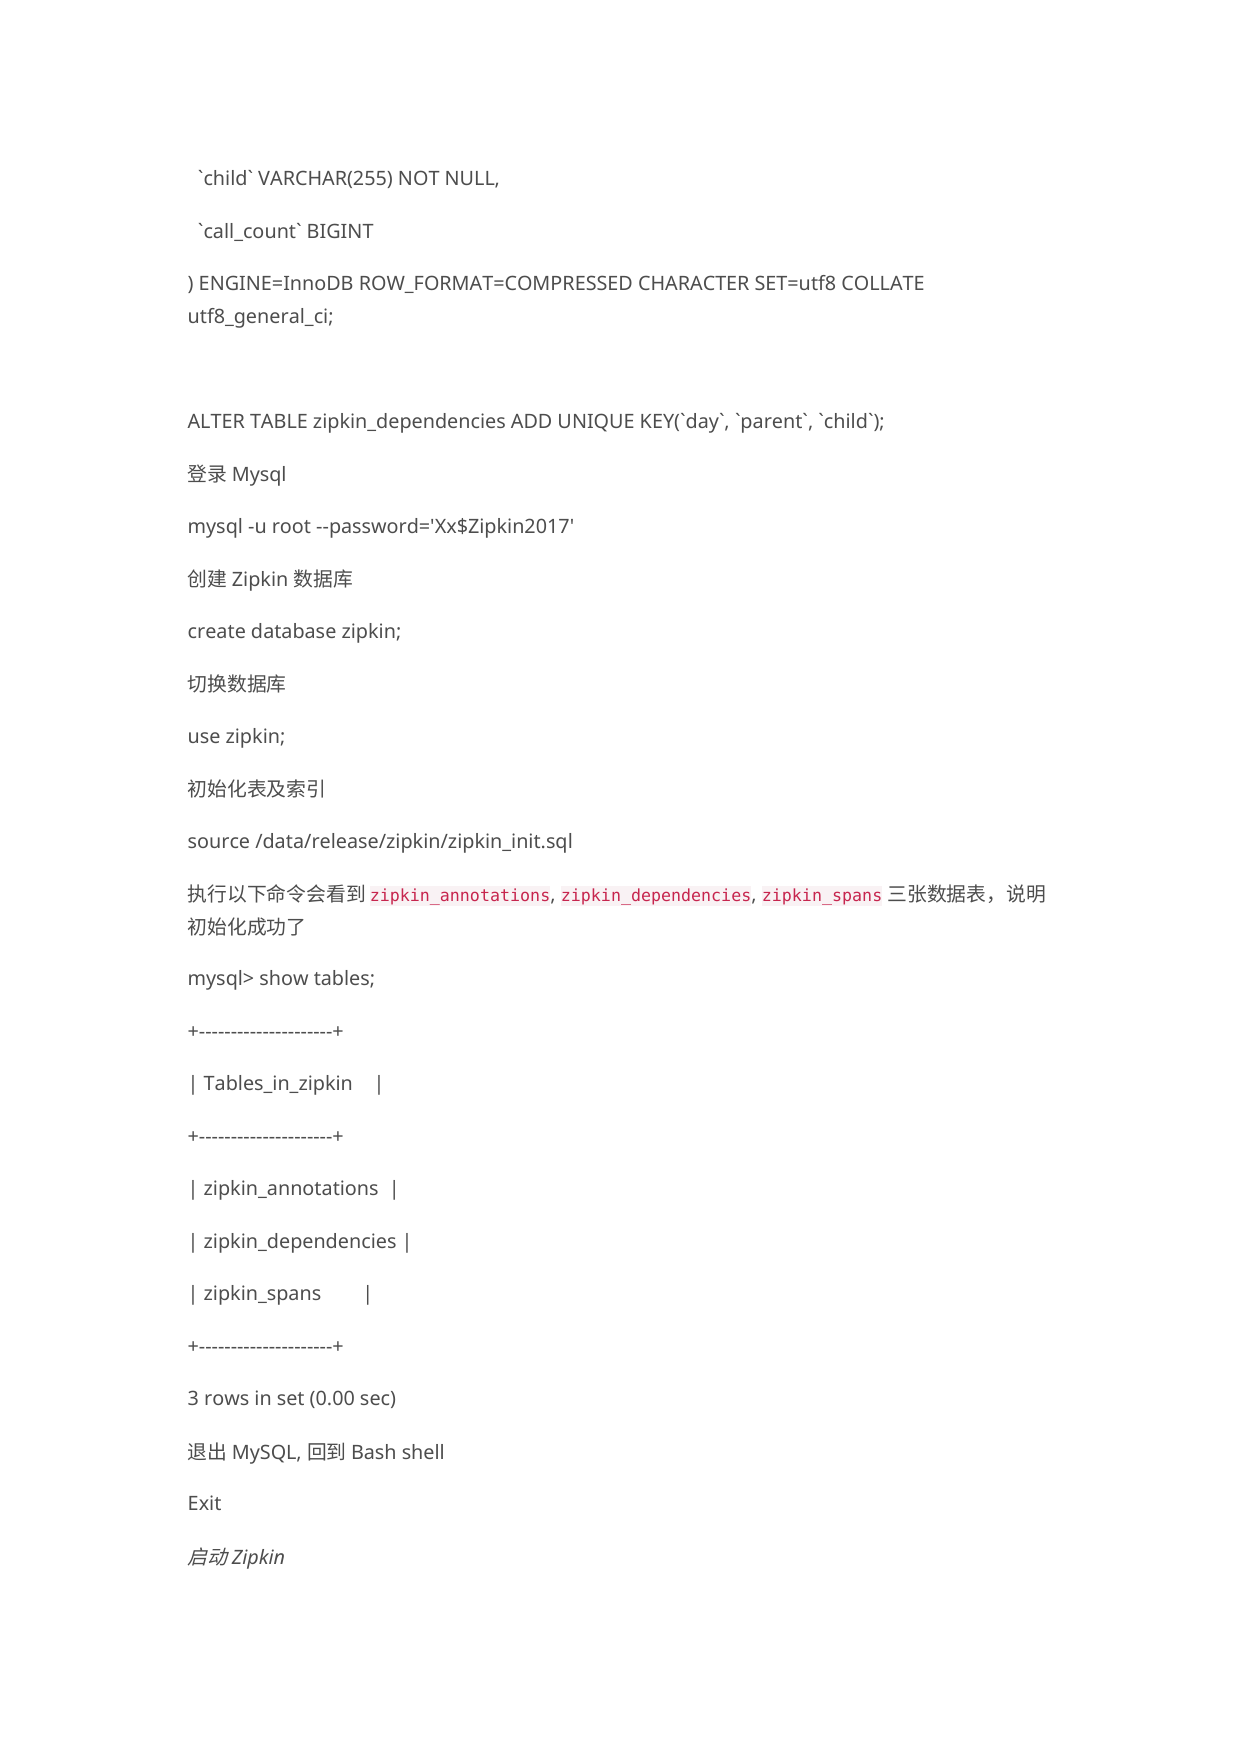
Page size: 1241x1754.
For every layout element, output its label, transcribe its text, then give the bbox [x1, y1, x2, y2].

text ) ENGINE=InnoDB ROW_FORMAT=COMPRESSED CHARACTER SET=utf8 COLLATE utf8_general_ci; [187, 267, 1053, 332]
text | zipkin_dependencies | [187, 1224, 1053, 1257]
text 切换数据库 [187, 667, 1053, 699]
text use zipkin; [187, 719, 1053, 752]
text create database zipkin; [187, 614, 1053, 647]
text | zipkin_spans | [187, 1277, 1053, 1309]
text ALTER TABLE zipkin_dependencies ADD UNIQUE KEY(`day`, `parent`, `child`); [187, 404, 1053, 437]
text 初始化表及索引 [187, 772, 1053, 804]
text 启动 Zipkin [187, 1539, 1053, 1572]
text 执行以下命令会看到zipkin_annotations, zipkin_dependencies, zipkin_spans 三张数据表，说明初始化成功了 [187, 877, 1053, 942]
text +---------------------+ [187, 1119, 1053, 1152]
text 3 rows in set (0.00 sec) [187, 1382, 1053, 1414]
text `call_count` BIGINT [187, 214, 1053, 247]
text mysql -u root --password='Xx$Zipkin2017' [187, 509, 1053, 542]
text 登录 Mysql [187, 457, 1053, 489]
text +---------------------+ [187, 1329, 1053, 1362]
text | Tables_in_zipkin | [187, 1067, 1053, 1099]
text Exit [187, 1487, 1053, 1519]
text +---------------------+ [187, 1014, 1053, 1047]
text source /data/release/zipkin/zipkin_init.sql [187, 824, 1053, 857]
text 退出 MySQL, 回到 Bash shell [187, 1434, 1053, 1467]
text `child` VARCHAR(255) NOT NULL, [187, 162, 1053, 194]
text 创建 Zipkin 数据库 [187, 562, 1053, 594]
text | zipkin_annotations | [187, 1172, 1053, 1204]
text mysql> show tables; [187, 962, 1053, 994]
